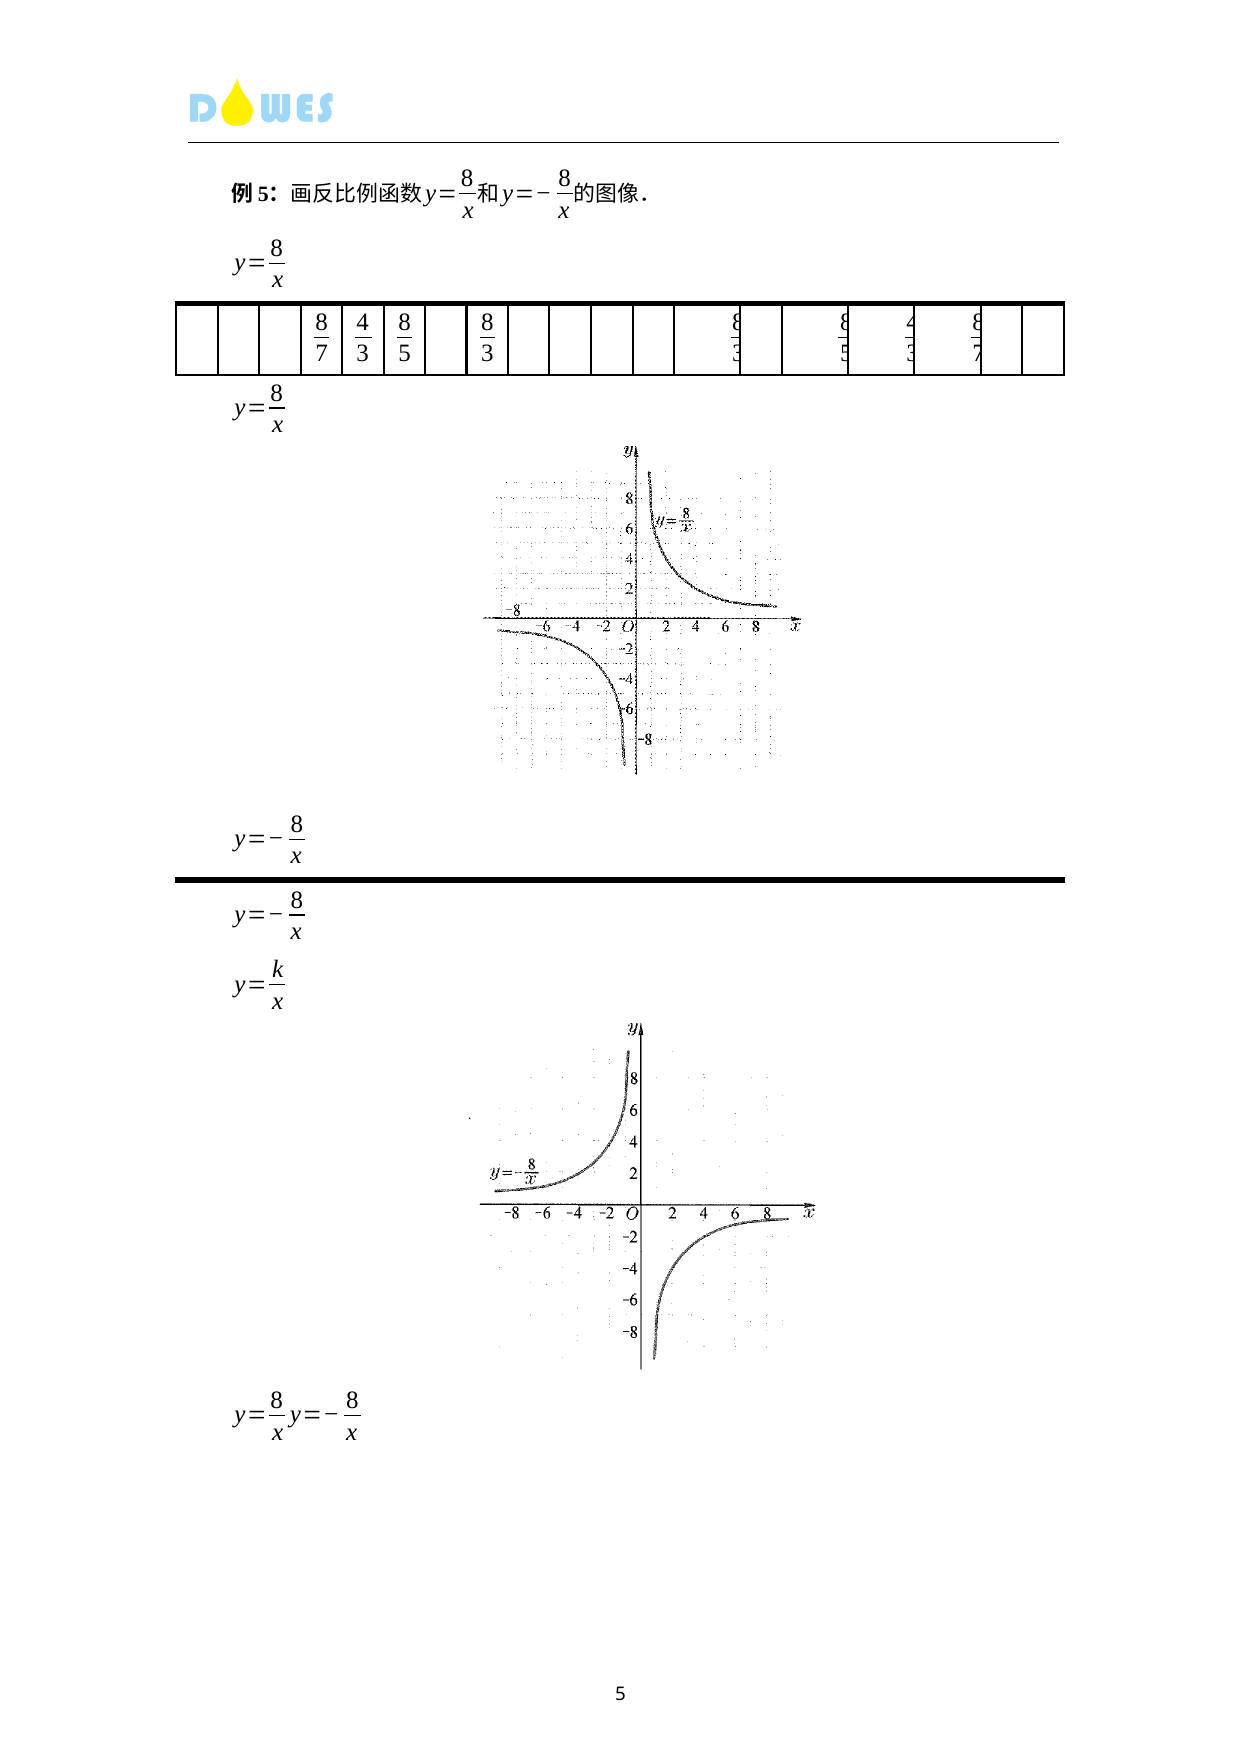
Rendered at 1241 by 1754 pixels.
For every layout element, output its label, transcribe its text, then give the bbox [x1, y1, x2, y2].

table_cell 1 [982, 306, 1021, 374]
table_cell -1 [260, 306, 300, 374]
text 例5：画反比例函数和的图像． [187, 162, 1053, 227]
table_cell [783, 306, 847, 374]
text 反比例函数(k是常数，k≠0)的图像叫做双曲线(hyperbola)，它有两支． [187, 953, 1053, 1018]
table_cell -2 [426, 306, 465, 374]
table_cell - [385, 306, 424, 374]
table_cell 8 [592, 306, 632, 374]
text 画反比例函数的图像． [187, 807, 1053, 872]
table_cell … [219, 306, 258, 374]
table_cell 2 [741, 306, 781, 374]
picture [468, 1022, 816, 1370]
table_cell [675, 306, 739, 374]
table_cell - [302, 306, 341, 374]
table_cell 4 [634, 306, 673, 374]
table_cell -4 [509, 306, 548, 374]
text 函数的图像如图所示． [187, 376, 1053, 441]
picture [482, 446, 802, 775]
text 不同点：函数的图像的两支分布在一、三象限；函数的图像的两支分布在二、四象限． [187, 1384, 1053, 1449]
table_cell - [343, 306, 383, 374]
table_cell [849, 306, 913, 374]
table_cell [915, 306, 980, 374]
table_cell … [1023, 306, 1063, 374]
table_cell - [468, 306, 507, 374]
text 函数的图像如图所示． [187, 883, 1053, 948]
text 画反比例函数的图像． [187, 232, 1053, 297]
picture [178, 71, 346, 139]
table_cell y [177, 306, 217, 374]
table_cell -8 [550, 306, 590, 374]
